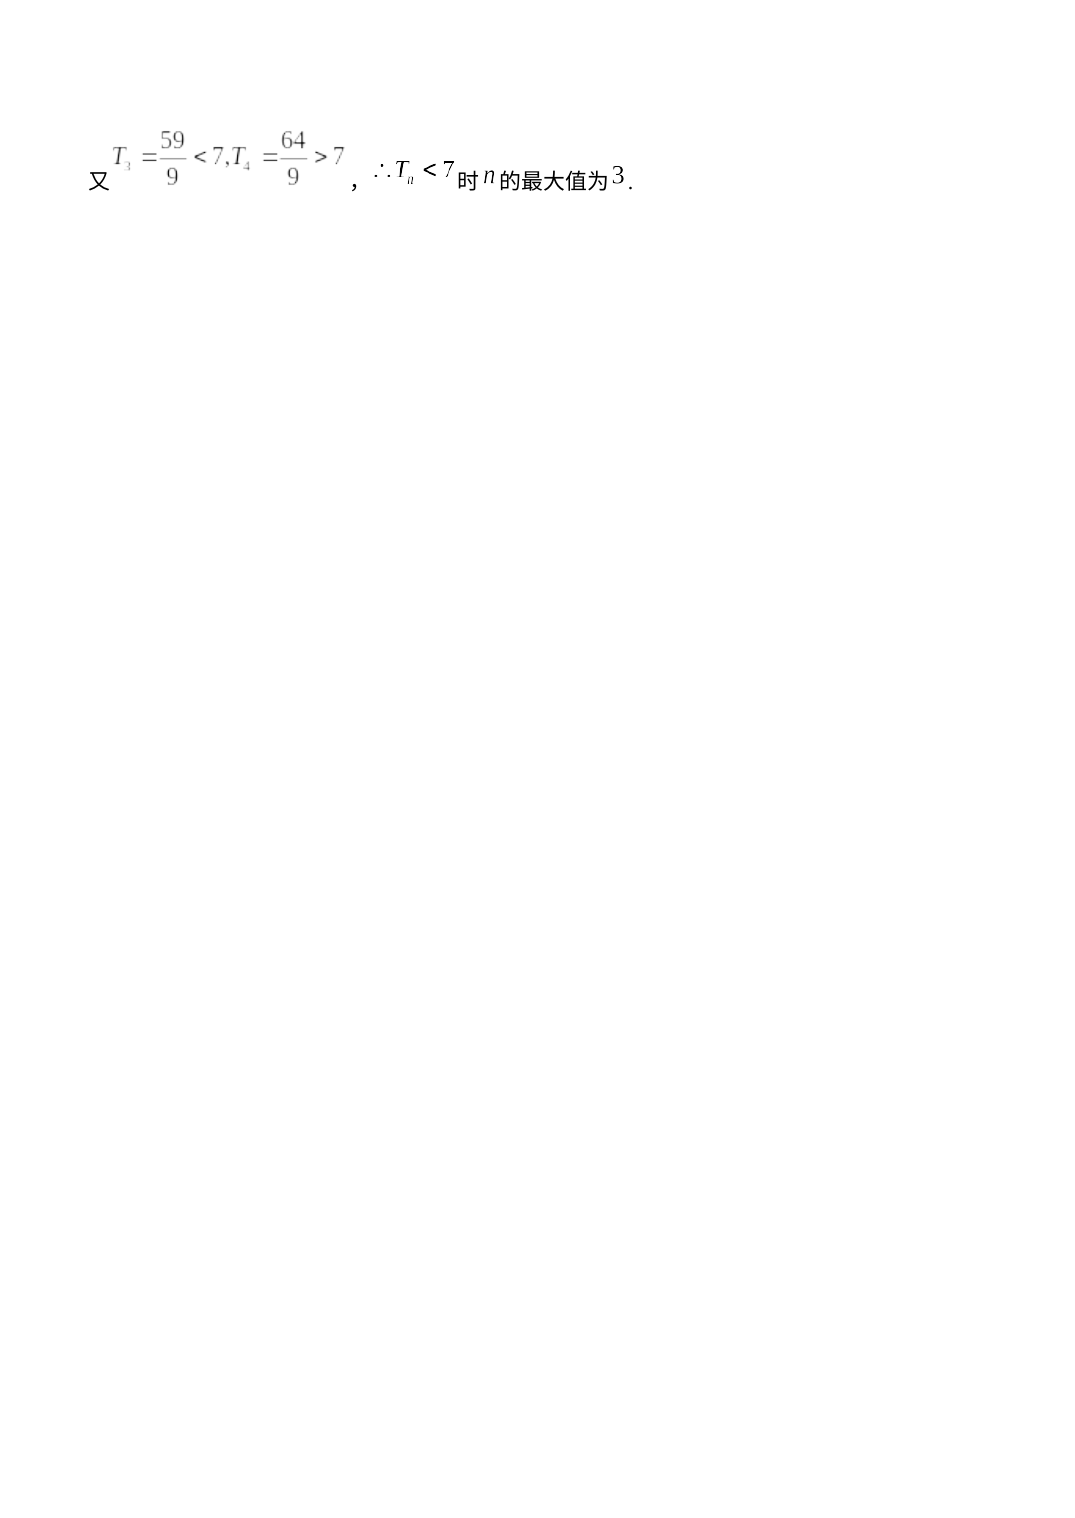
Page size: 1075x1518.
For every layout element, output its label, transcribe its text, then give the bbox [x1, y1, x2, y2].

text 又，时的最大值为. [89, 125, 986, 195]
